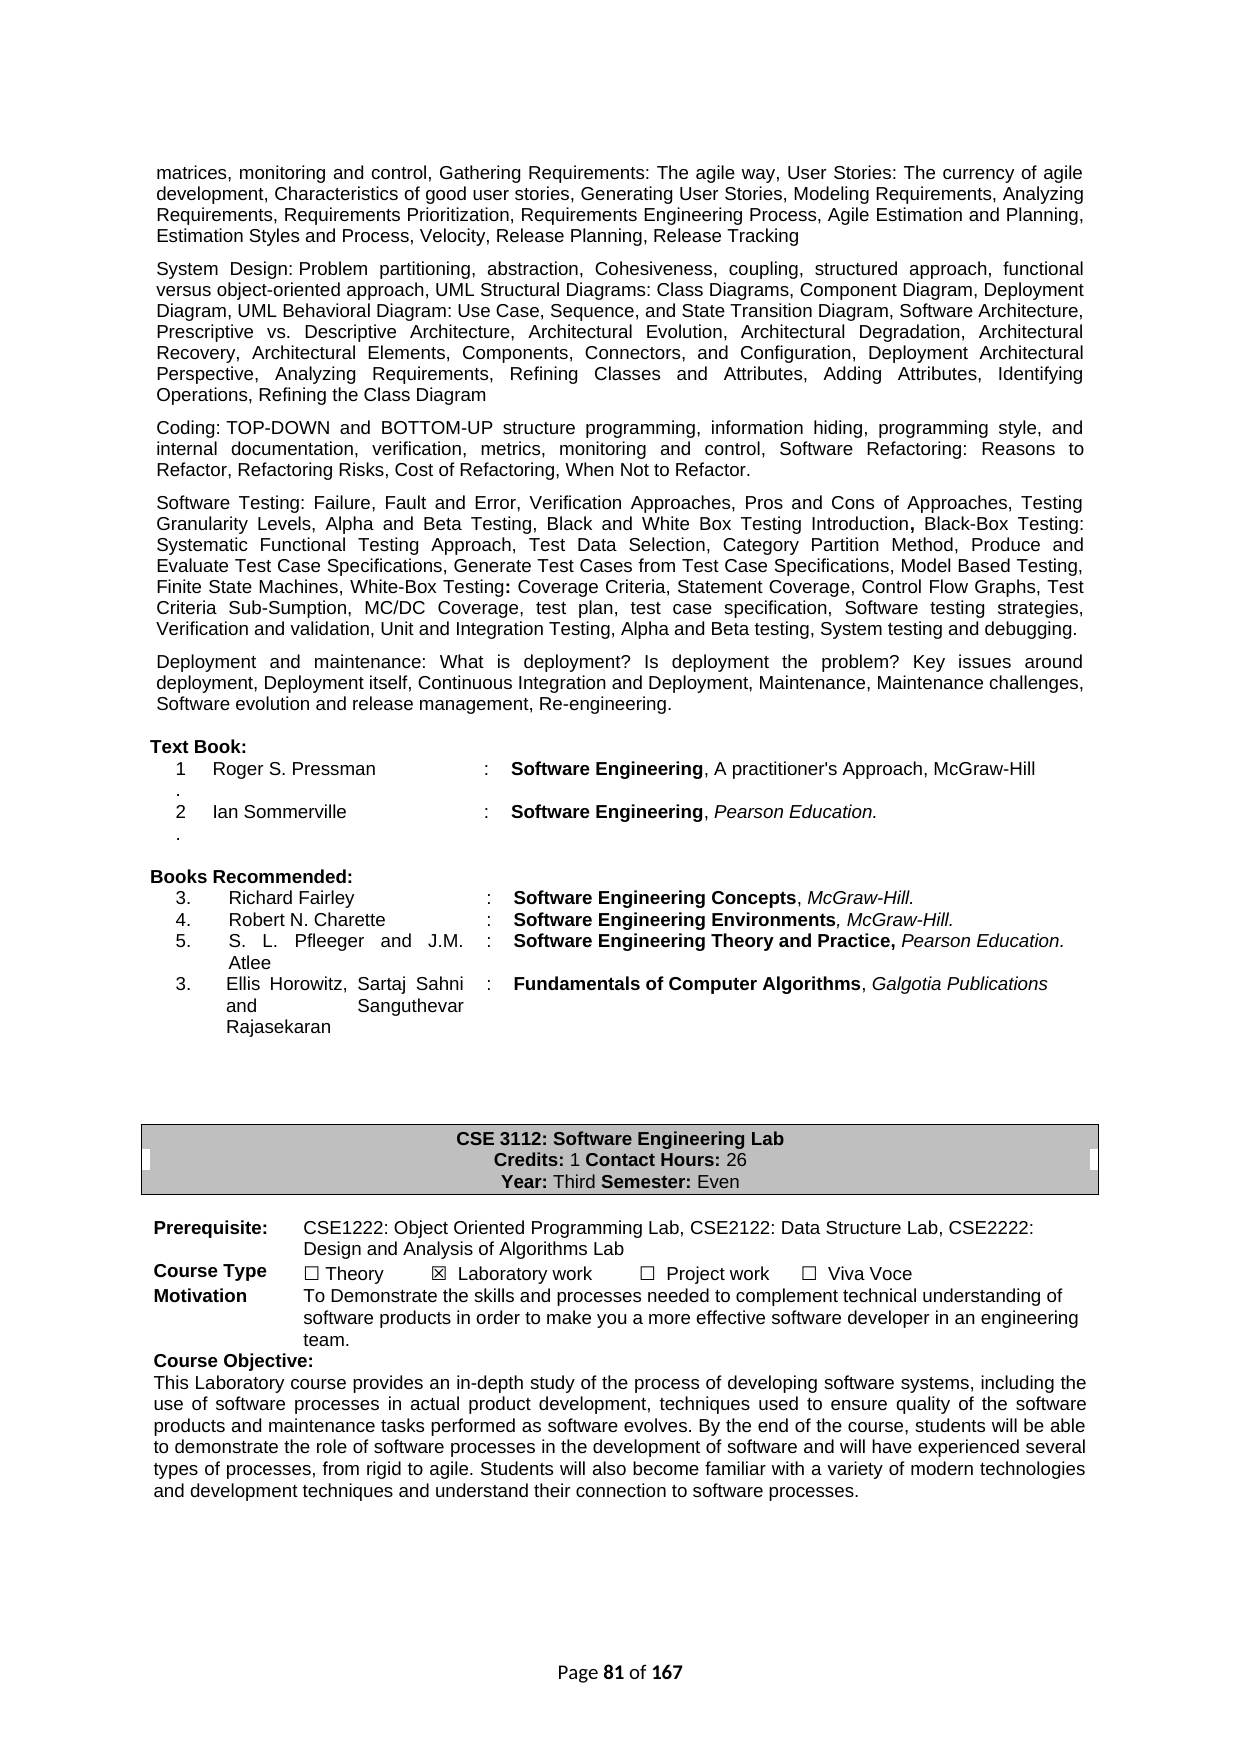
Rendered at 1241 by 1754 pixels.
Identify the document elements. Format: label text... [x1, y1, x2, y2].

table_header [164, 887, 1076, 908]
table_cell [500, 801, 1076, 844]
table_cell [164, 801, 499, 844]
text Credits: 1 Contact Hours: 26 [150, 1149, 1090, 1167]
text Year: Third Semester: Even [142, 1167, 1098, 1194]
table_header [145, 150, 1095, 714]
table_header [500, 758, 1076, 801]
text CSE 3112: Software Engineering Lab [142, 1125, 1098, 1149]
text Books Recommended: [150, 865, 1090, 887]
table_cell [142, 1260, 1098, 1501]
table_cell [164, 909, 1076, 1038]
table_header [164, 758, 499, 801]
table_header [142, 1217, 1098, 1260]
text Text Book: [150, 736, 1090, 758]
